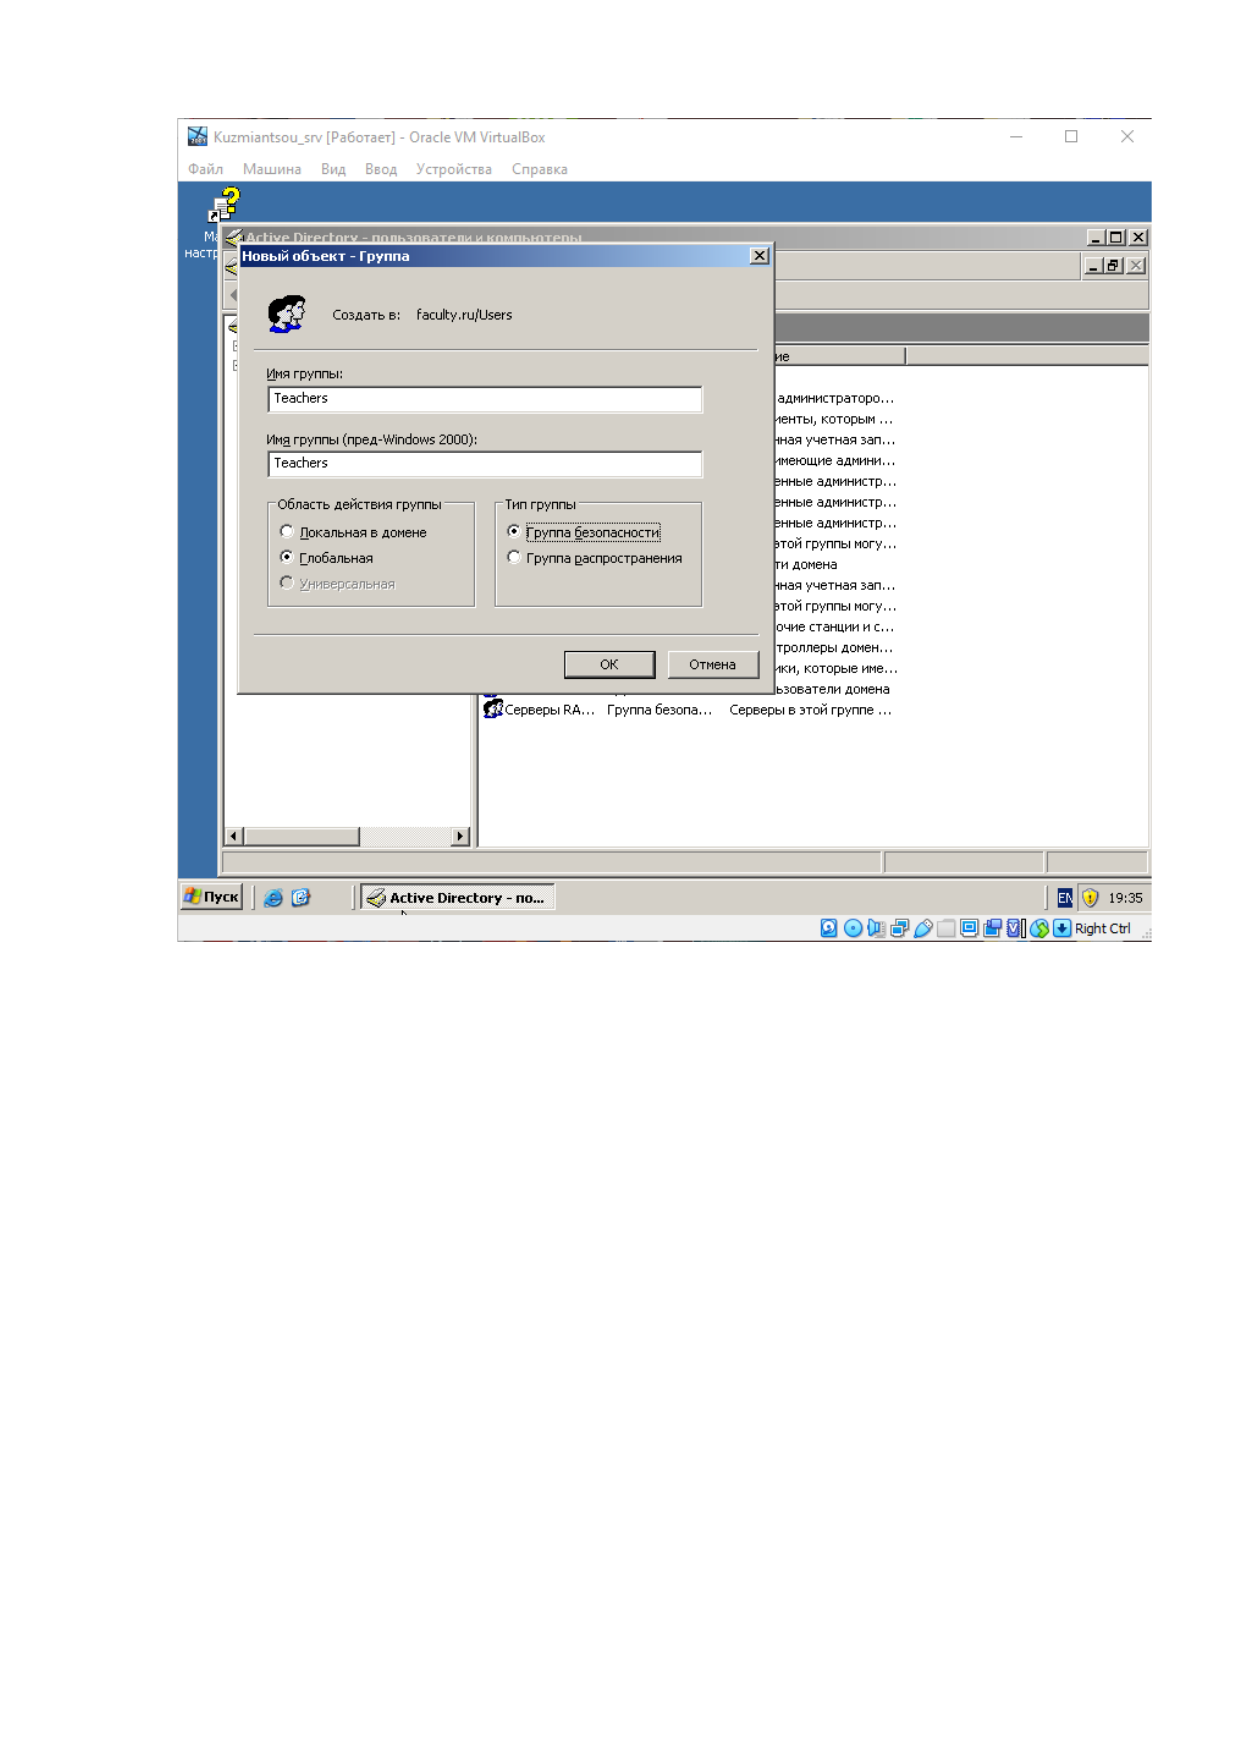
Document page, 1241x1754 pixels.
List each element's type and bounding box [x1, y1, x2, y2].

picture [177, 118, 1152, 942]
